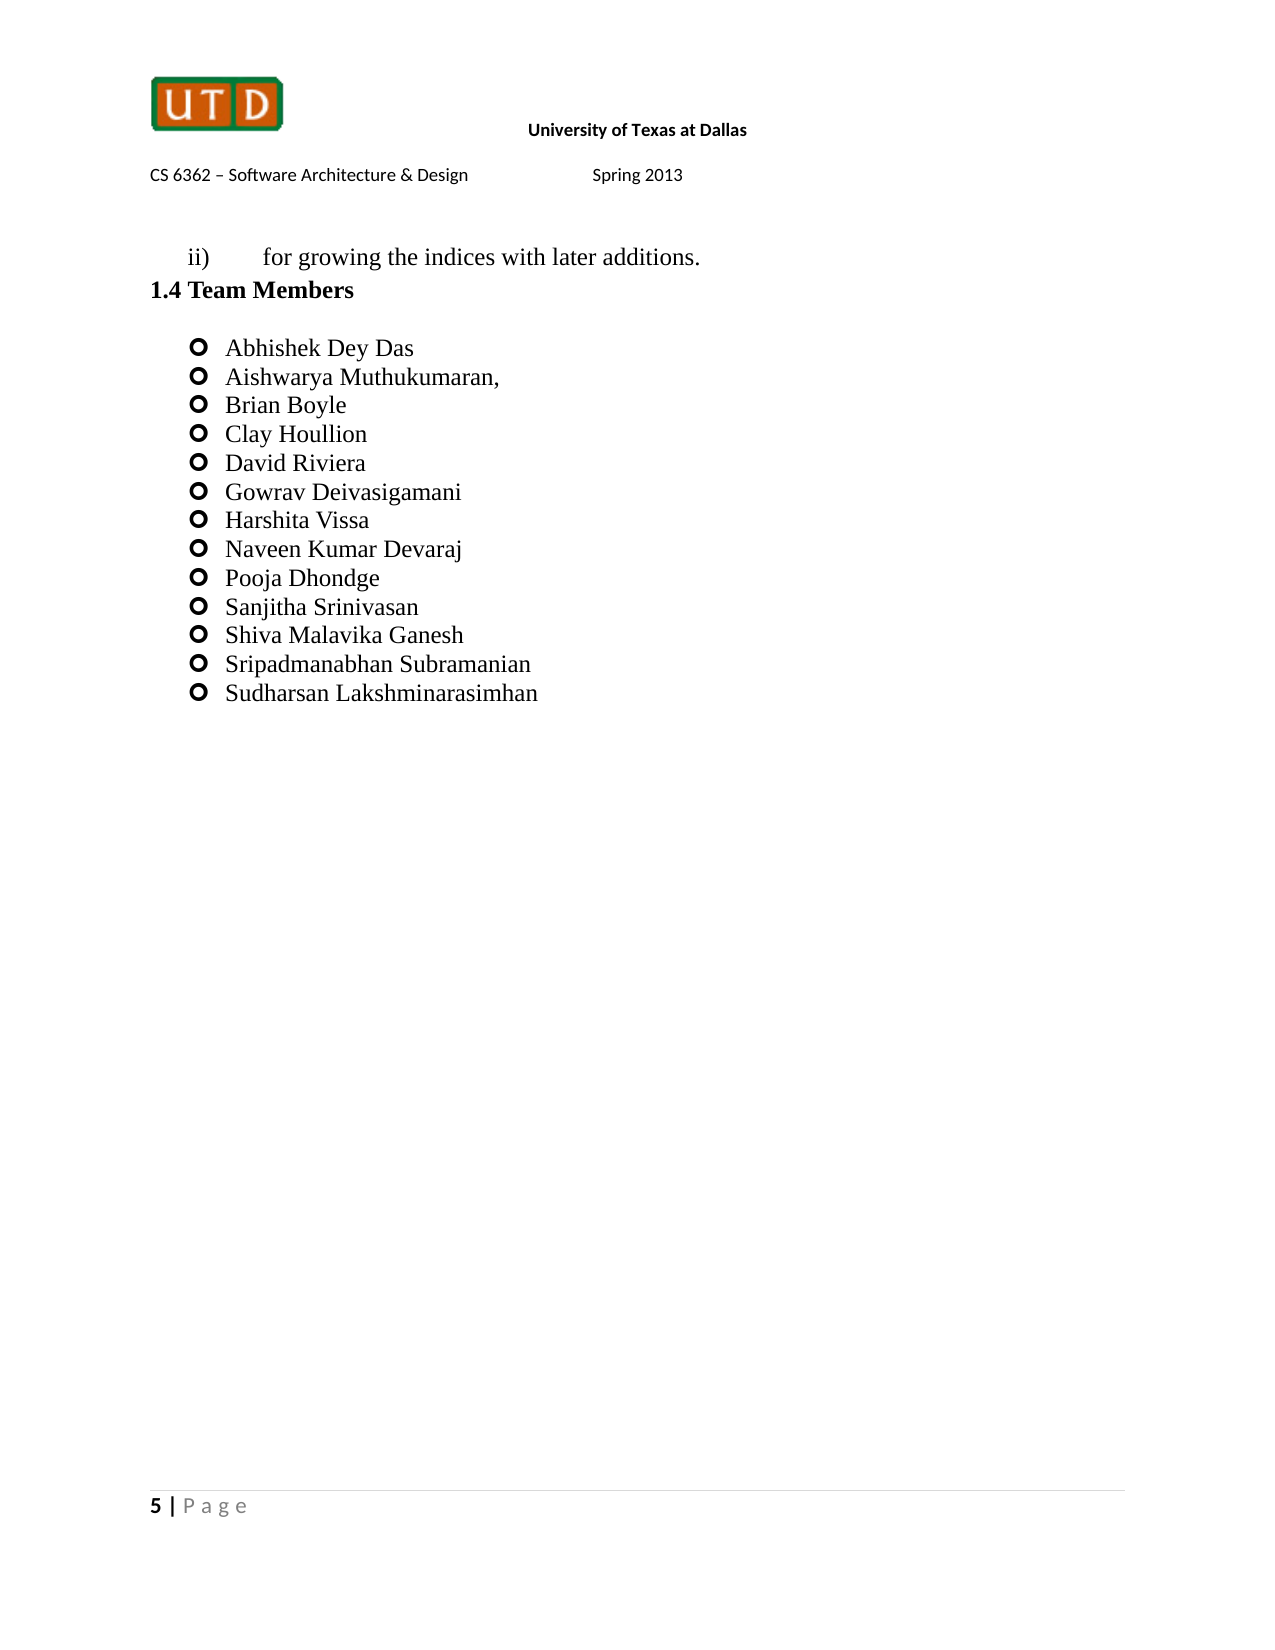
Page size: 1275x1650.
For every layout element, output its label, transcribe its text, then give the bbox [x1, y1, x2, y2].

picture [150, 75, 288, 136]
list Team Members [150, 276, 1125, 304]
list Shiva Malavika Ganesh [187, 621, 1125, 649]
list Pooja Dhondge [187, 563, 1125, 592]
list Clay Houllion [187, 419, 1125, 448]
list for growing the indices with later additions. [187, 242, 1125, 271]
list Aishwarya Muthukumaran, [187, 362, 1125, 391]
list Sudharsan Lakshminarasimhan [187, 678, 1125, 707]
list Brian Boyle [187, 391, 1125, 419]
list Abhishek Dey Das [187, 333, 1125, 362]
list Naveen Kumar Devaraj [187, 534, 1125, 563]
list Gowrav Deivasigamani [187, 477, 1125, 506]
list Harshita Vissa [187, 506, 1125, 534]
list Sripadmanabhan Subramanian [187, 649, 1125, 678]
list David Riviera [187, 448, 1125, 477]
list Sanjitha Srinivasan [187, 592, 1125, 621]
